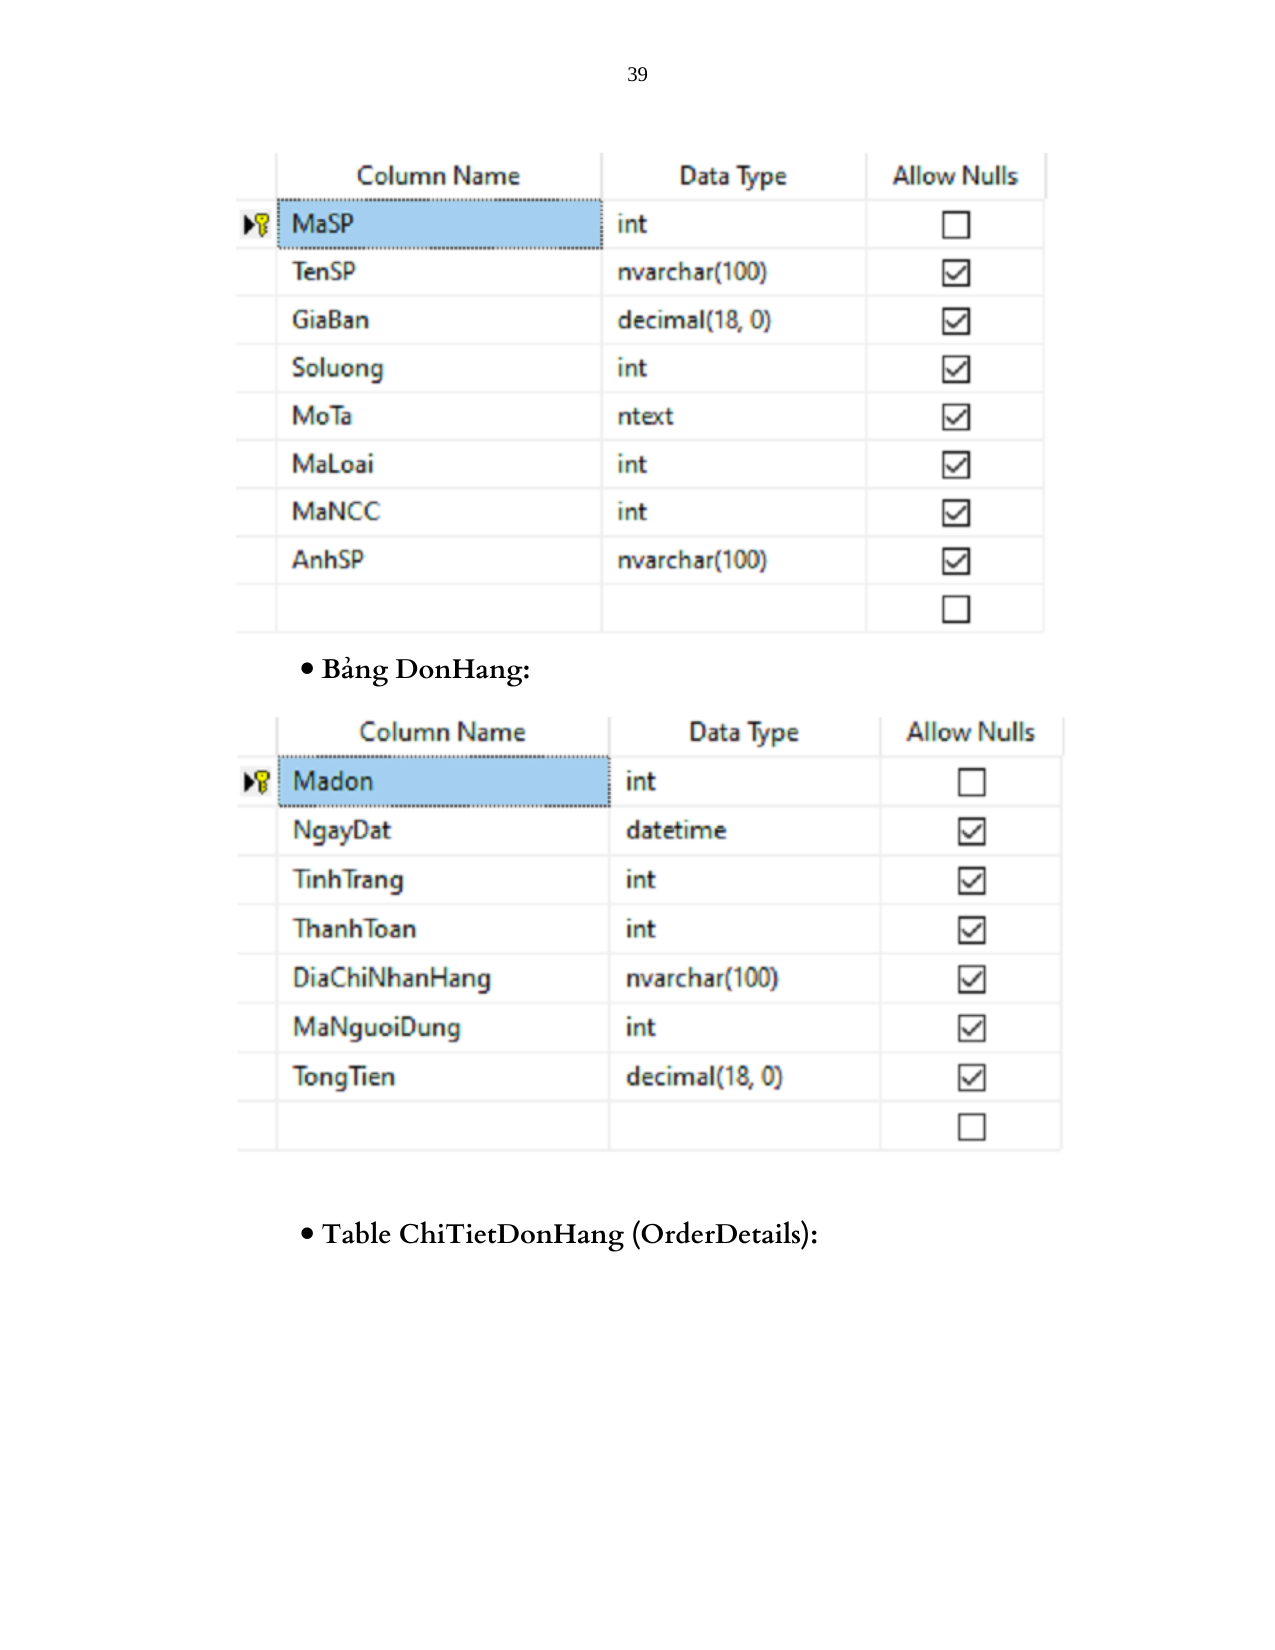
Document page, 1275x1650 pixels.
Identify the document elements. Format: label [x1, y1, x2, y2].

picture [225, 706, 1070, 1159]
picture [225, 150, 1057, 640]
